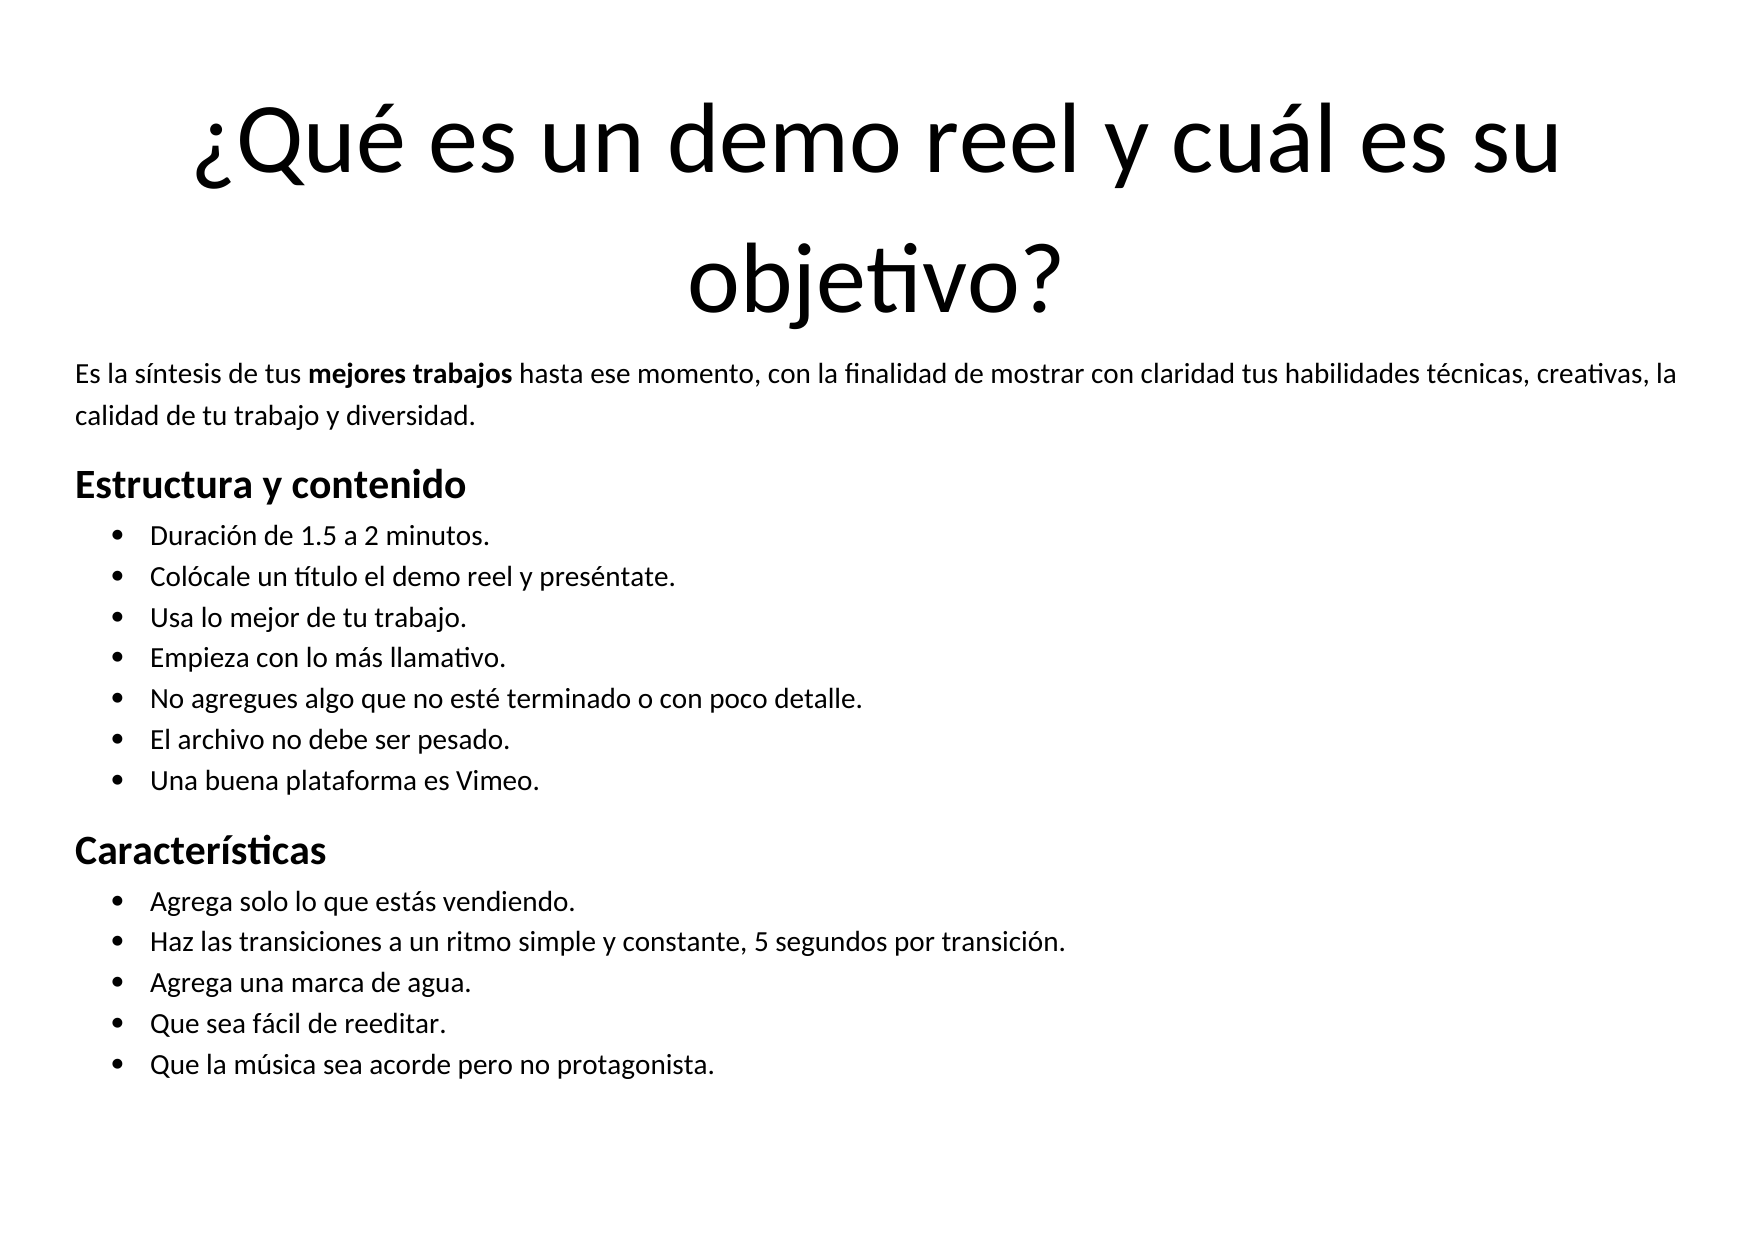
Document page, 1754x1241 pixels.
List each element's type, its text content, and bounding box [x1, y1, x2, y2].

text Es la síntesis de tus mejores trabajos hasta ese momento, con la finalidad de mostrar con claridad tus habilidades técnicas, creativas, la calidad de tu trabajo y diversidad. [75, 356, 1679, 432]
list Duración de 1.5 a 2 minutos. [112, 517, 1679, 552]
list Haz las transiciones a un ritmo simple y constante, 5 segundos por transición. [112, 923, 1679, 959]
subtitle ¿Qué es un demo reel y cuál es su objetivo? [75, 75, 1679, 337]
list No agregues algo que no esté terminado o con poco detalle. [112, 681, 1679, 716]
list Usa lo mejor de tu trabajo. [112, 599, 1679, 634]
subtitle Estructura y contenido [75, 458, 1679, 509]
list Agrega solo lo que estás vendiendo. [112, 883, 1679, 918]
list Una buena plataforma es Vimeo. [112, 762, 1679, 798]
list Que la música sea acorde pero no protagonista. [112, 1046, 1679, 1082]
list El archivo no debe ser pesado. [112, 721, 1679, 757]
subtitle Características [75, 824, 1679, 875]
list Empieza con lo más llamativo. [112, 639, 1679, 675]
list Colócale un título el demo reel y preséntate. [112, 558, 1679, 593]
list Que sea fácil de reeditar. [112, 1005, 1679, 1041]
list Agrega una marca de agua. [112, 964, 1679, 1000]
